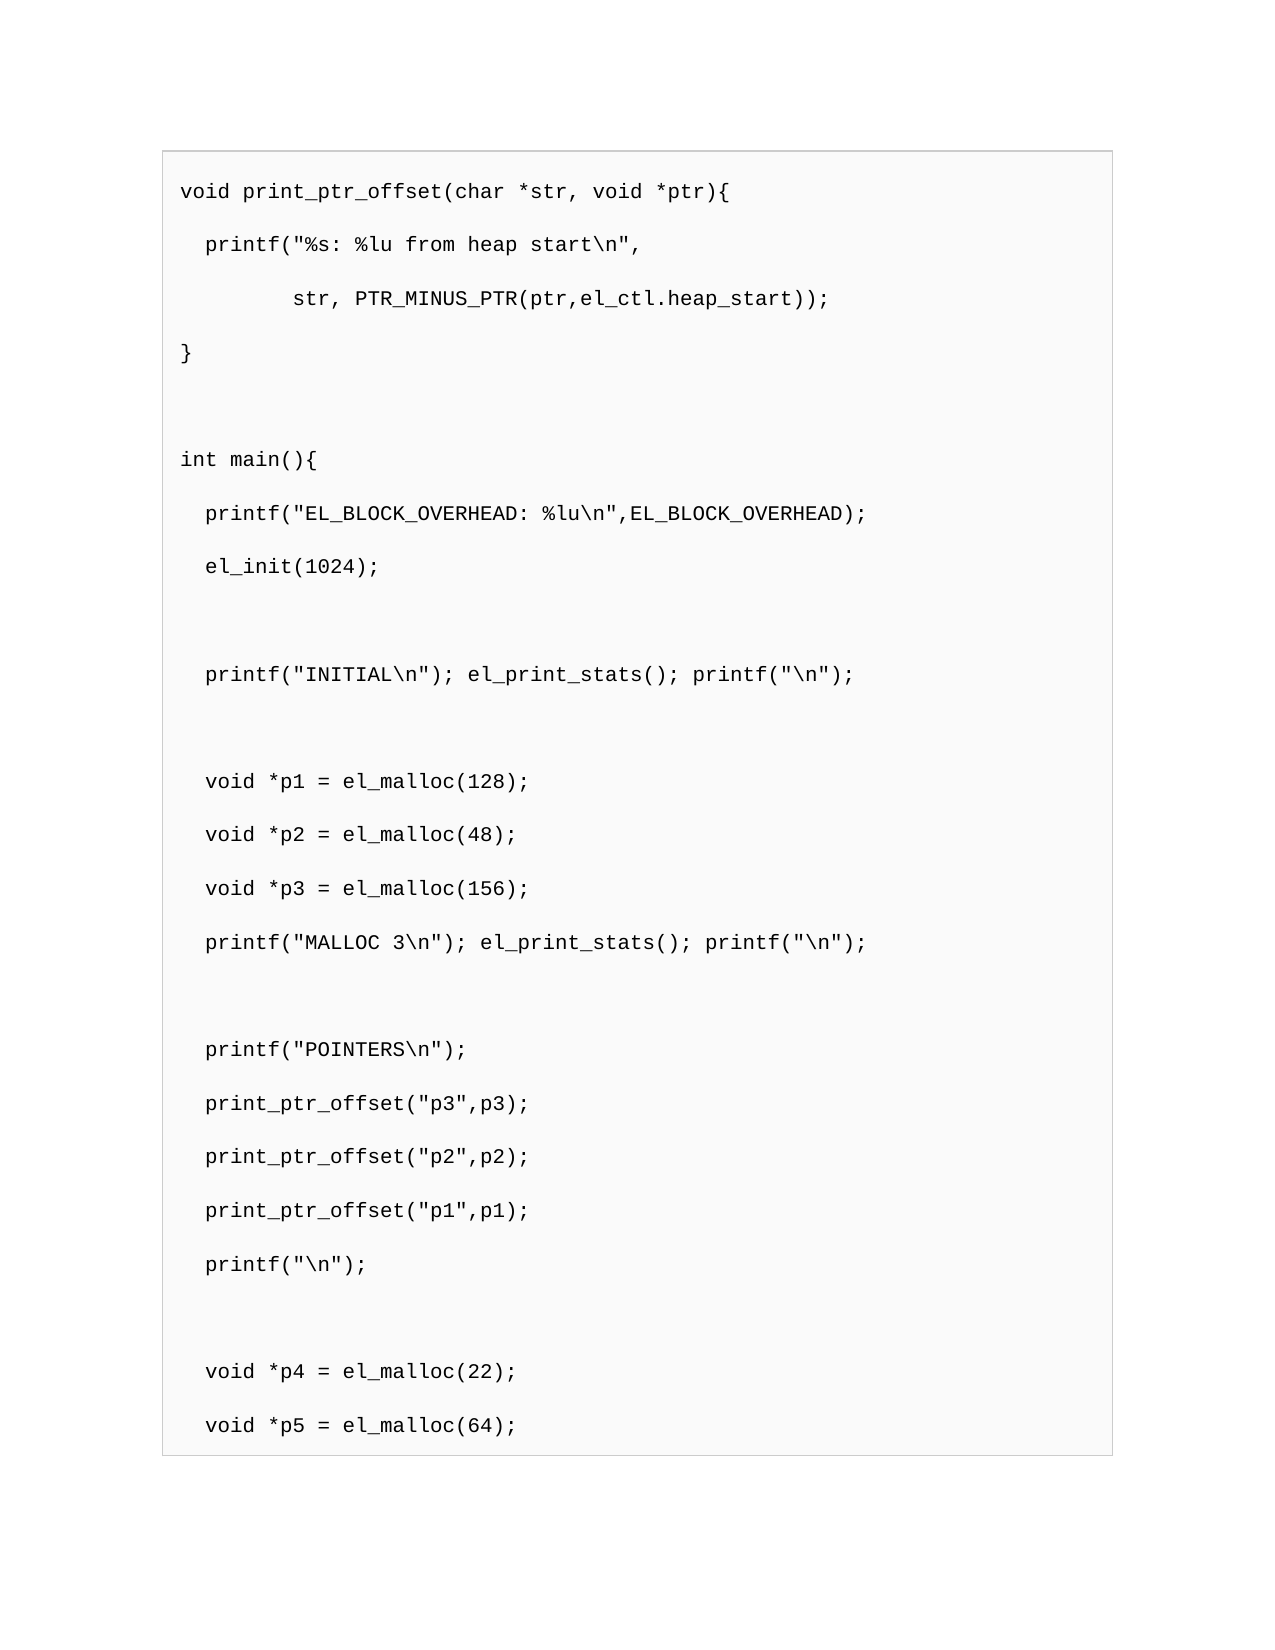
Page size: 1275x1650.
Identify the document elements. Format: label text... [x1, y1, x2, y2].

text str, PTR_MINUS_PTR(ptr,el_ctl.heap_start)); [163, 257, 1112, 311]
text } [163, 311, 1112, 364]
text el_init(1024); [163, 526, 1112, 579]
text printf("MALLOC 3\n"); el_print_stats(); printf("\n"); [163, 901, 1112, 955]
text void *p1 = el_malloc(128); [163, 740, 1112, 794]
text int main(){ [163, 418, 1112, 472]
text void *p3 = el_malloc(156); [163, 847, 1112, 901]
text printf("%s: %lu from heap start\n", [163, 204, 1112, 257]
text printf("\n"); [163, 1223, 1112, 1277]
text void *p2 = el_malloc(48); [163, 794, 1112, 847]
text void print_ptr_offset(char *str, void *ptr){ [163, 152, 1112, 204]
text printf("POINTERS\n"); [163, 1008, 1112, 1062]
text void *p5 = el_malloc(64); [163, 1384, 1112, 1455]
text print_ptr_offset("p1",p1); [163, 1169, 1112, 1223]
text print_ptr_offset("p3",p3); [163, 1062, 1112, 1116]
text void *p4 = el_malloc(22); [163, 1330, 1112, 1384]
text print_ptr_offset("p2",p2); [163, 1116, 1112, 1169]
text printf("EL_BLOCK_OVERHEAD: %lu\n",EL_BLOCK_OVERHEAD); [163, 472, 1112, 526]
text printf("INITIAL\n"); el_print_stats(); printf("\n"); [163, 633, 1112, 686]
